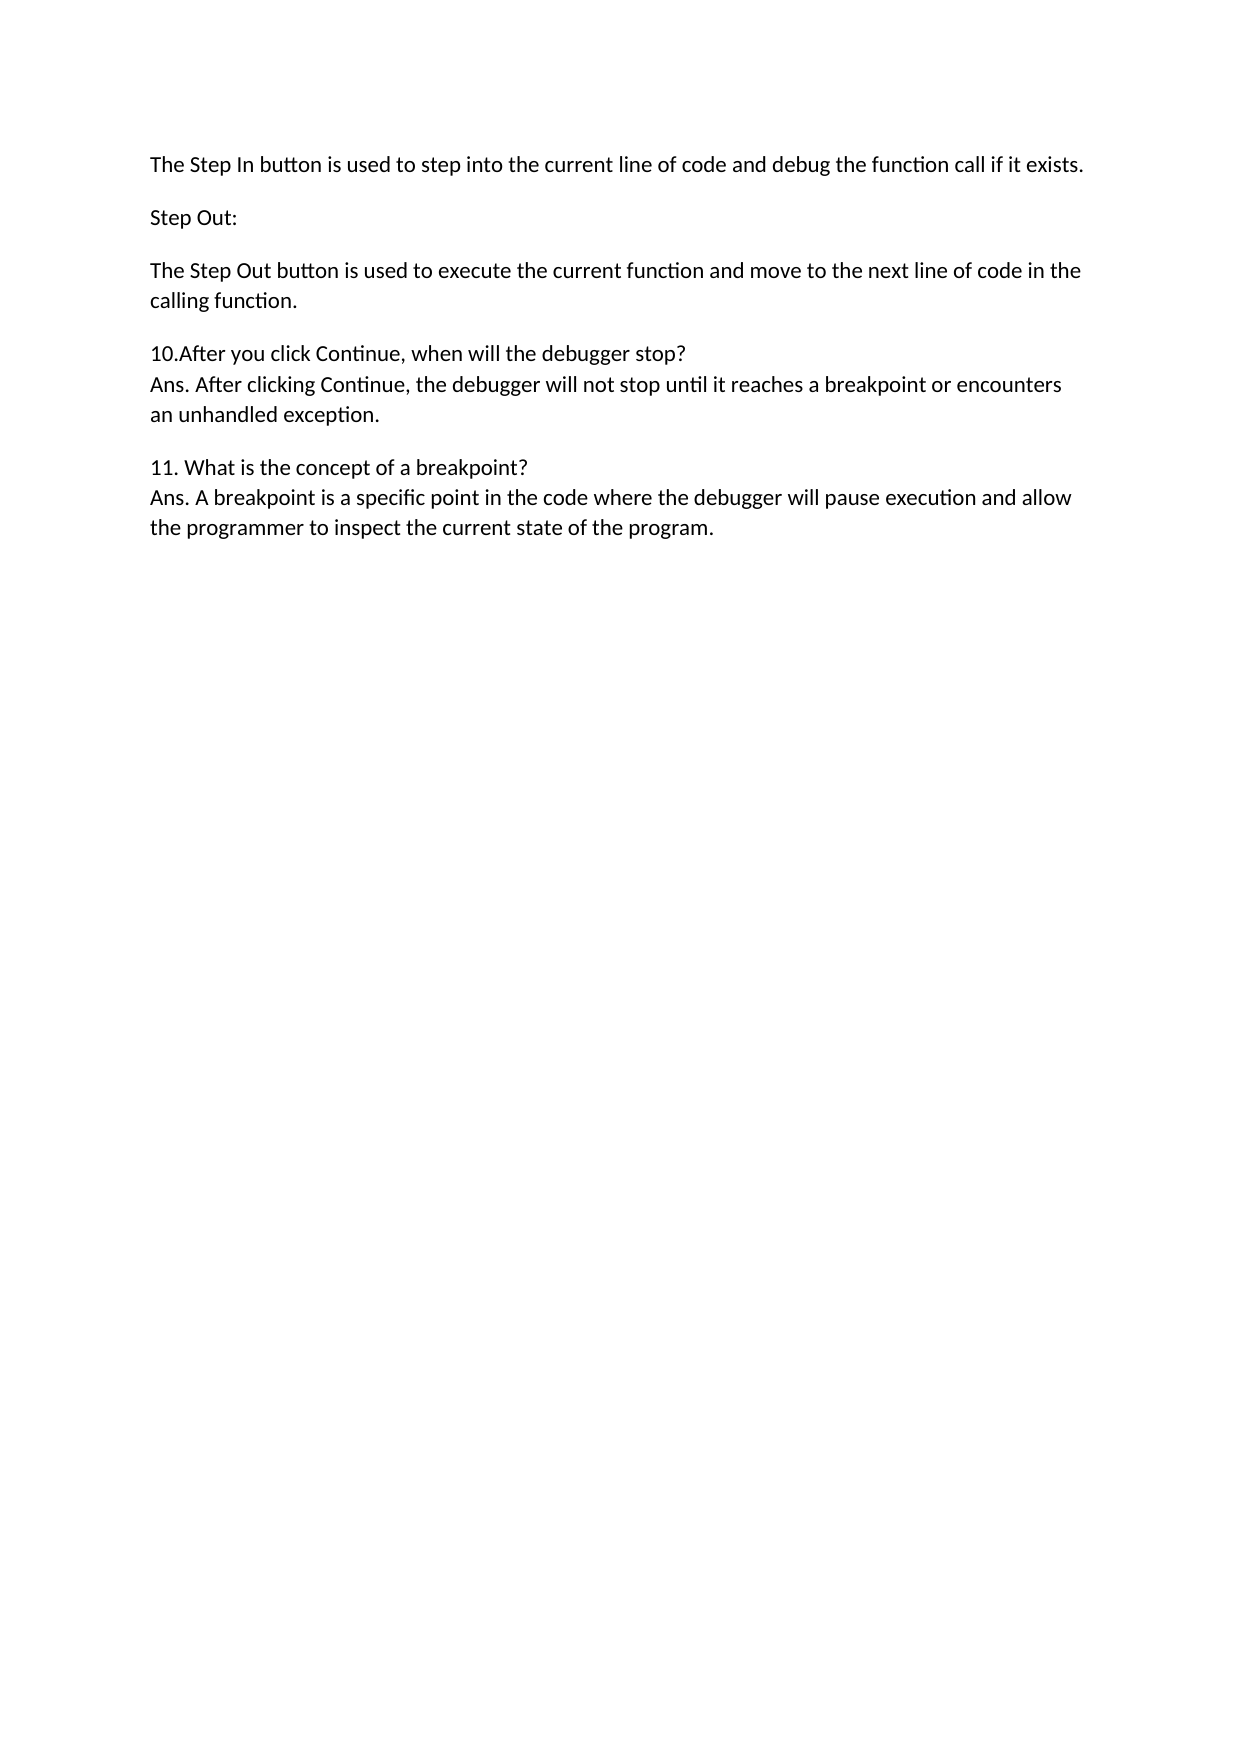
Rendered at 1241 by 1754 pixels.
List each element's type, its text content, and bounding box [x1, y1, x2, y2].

text Step Out: [150, 203, 1090, 231]
text The Step In button is used to step into the current line of code and debug the function call if it exists. [150, 150, 1090, 178]
text 10.After you click Continue, when will the debugger stop? Ans. After clicking Continue, the debugger will not stop until it reaches a breakpoint or encounters an unhandled exception. [150, 339, 1090, 428]
text The Step Out button is used to execute the current function and move to the next line of code in the calling function. [150, 256, 1090, 314]
text 11. What is the concept of a breakpoint? Ans. A breakpoint is a specific point in the code where the debugger will pause execution and allow the programmer to inspect the current state of the program. [150, 453, 1090, 542]
